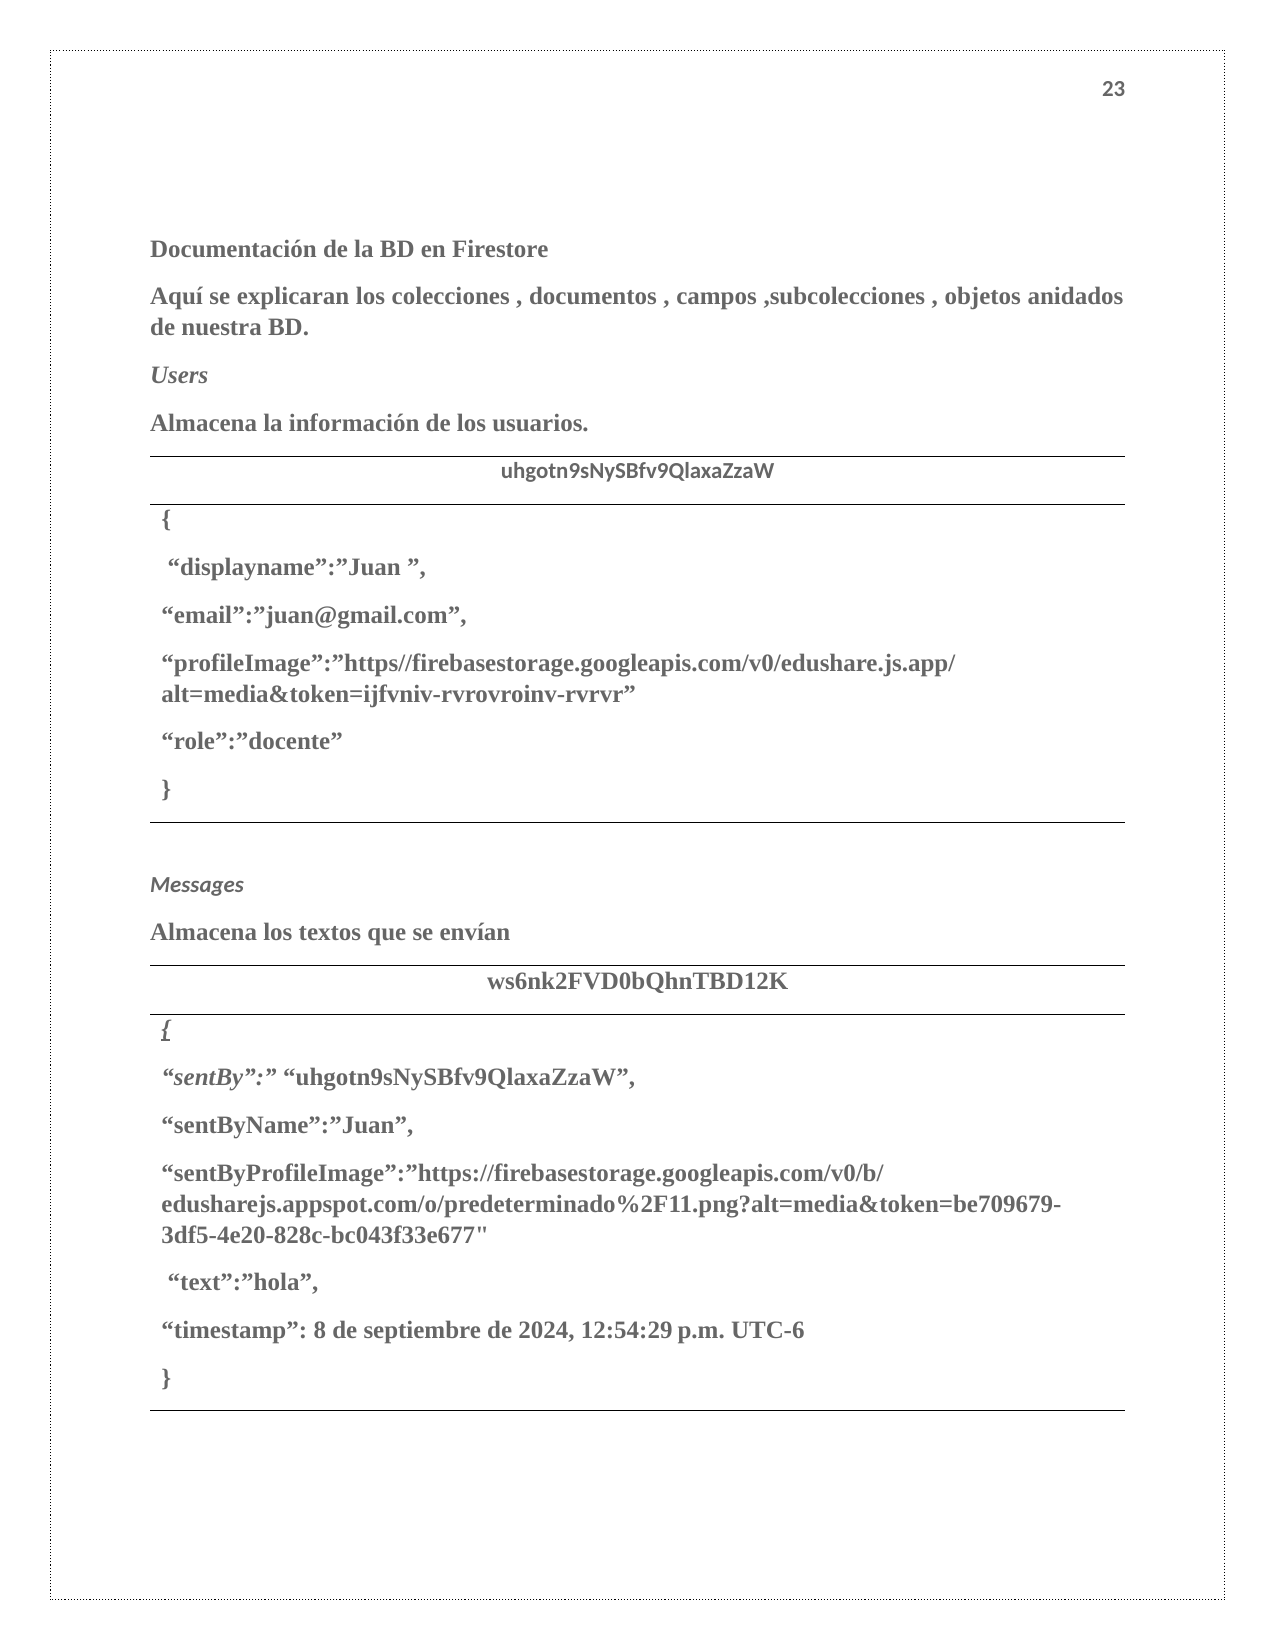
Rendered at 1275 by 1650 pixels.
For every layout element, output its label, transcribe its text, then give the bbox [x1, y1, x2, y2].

text Almacena los textos que se envían [150, 917, 1125, 946]
text Documentación de la BD en Firestore [150, 234, 1125, 262]
text Almacena la información de los usuarios. [150, 408, 1125, 437]
text Users [150, 360, 1125, 389]
table_cell { “sentBy”:” “uhgotn9sNySBfv9QlaxaZzaW”, “sentByName”:”Juan”, “sentByProfileImage”:”https://firebasestorage.googleapis.com/v0/b/edusharejs.appspot.com/o/predeterminado%2F11.png?alt=media&token=be709679-3df5-4e20-828c-bc043f33e677" “text”:”hola”, “timestamp”: 8 de septiembre de 2024, 12:54:29 p.m. UTC-6 } [150, 1015, 1125, 1410]
table_header ws6nk2FVD0bQhnTBD12K [150, 966, 1125, 1013]
text Messages [150, 870, 1125, 898]
table_cell { “displayname”:”Juan ”, “email”:”juan@gmail.com”, “profileImage”:”https//firebasestorage.googleapis.com/v0/edushare.js.app/alt=media&token=ijfvniv-rvrovroinv-rvrvr” “role”:”docente” } [150, 505, 1125, 822]
table_header uhgotn9sNySBfv9QlaxaZzaW [150, 457, 1125, 503]
text Aquí se explicaran los colecciones , documentos , campos ,subcolecciones , objetos anidados de nuestra BD. [150, 281, 1125, 341]
